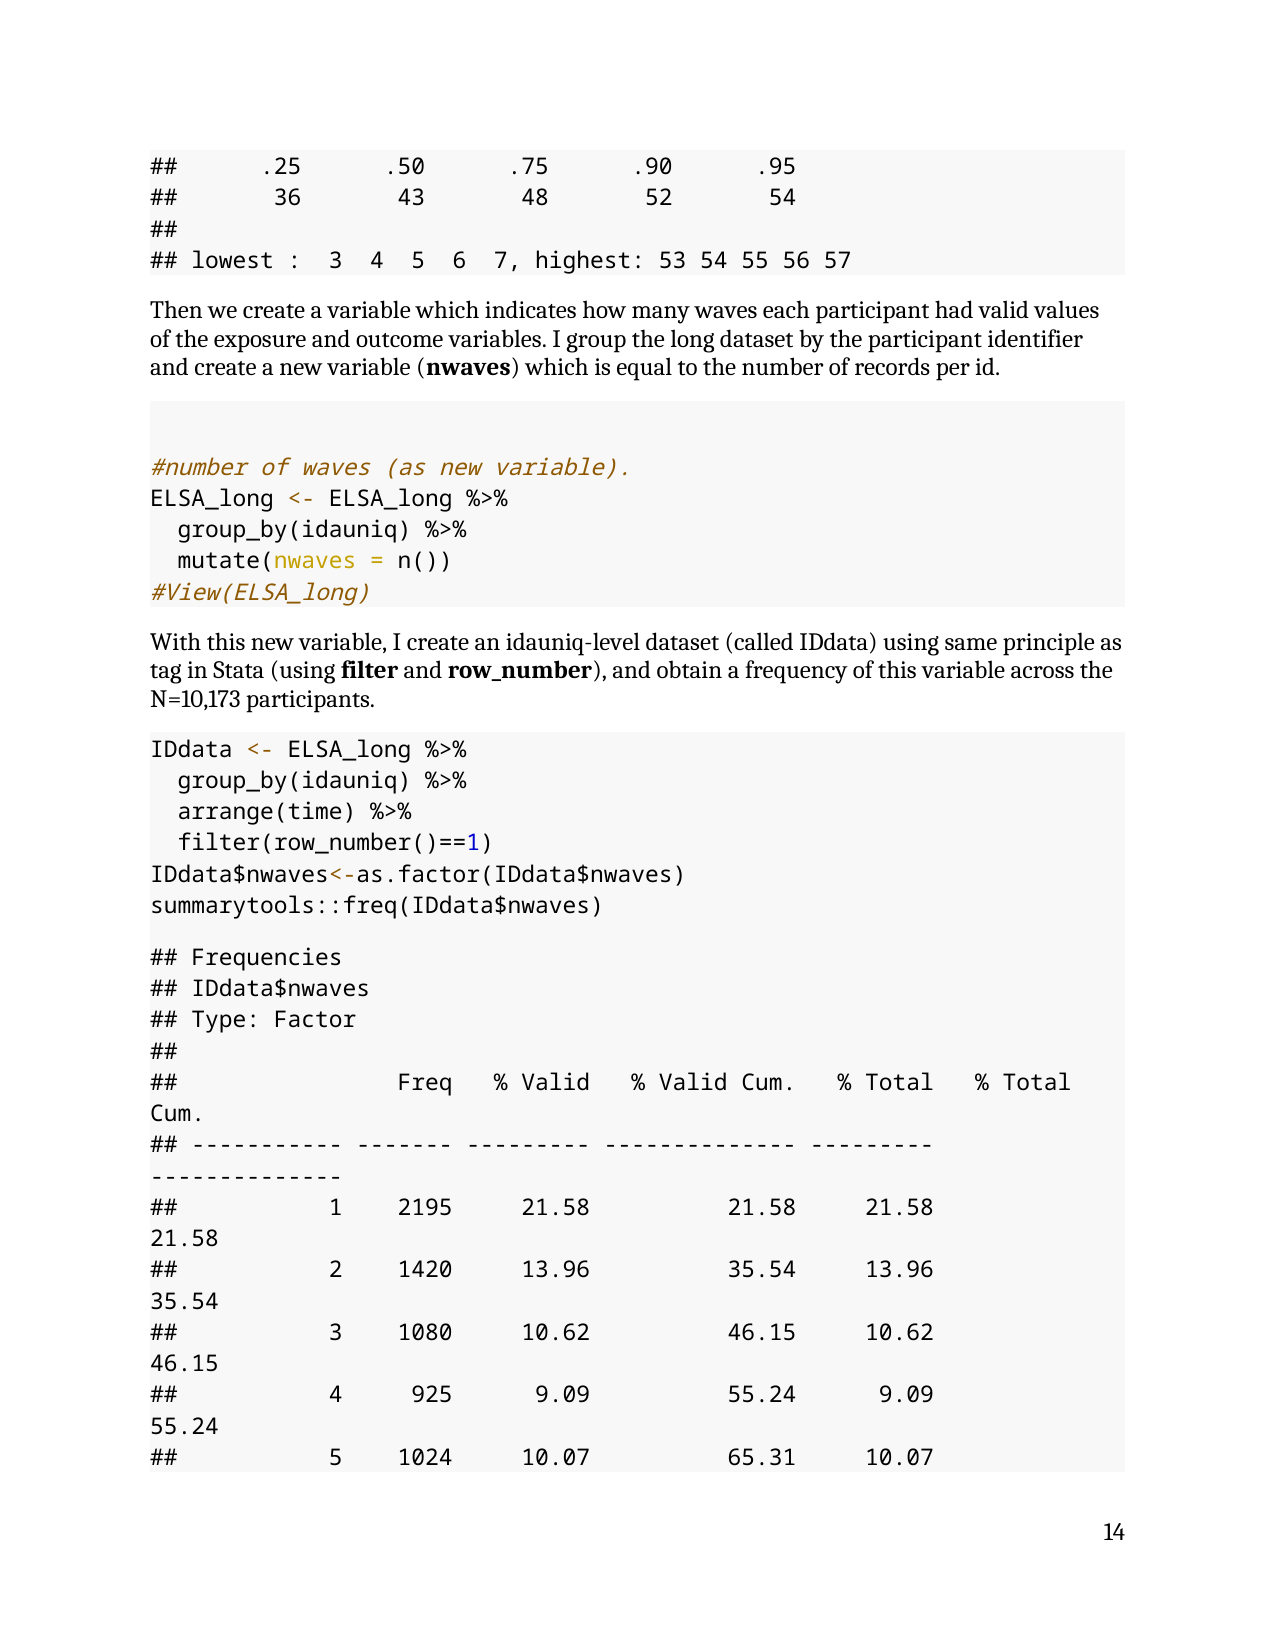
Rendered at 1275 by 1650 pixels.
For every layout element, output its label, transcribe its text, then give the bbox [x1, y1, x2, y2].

text With this new variable, I create an idauniq-level dataset (called IDdata) using same principle as tag in Stata (using filter and row_number), and obtain a frequency of this variable across the N=10,173 participants. [150, 627, 1125, 714]
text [150, 150, 1125, 275]
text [150, 941, 1125, 1472]
text IDdata <- ELSA_long %>% group_by(idauniq) %>% arrange(time) %>% filter(row_number()==1) IDdata$nwaves<-as.factor(IDdata$nwaves) summarytools::freq(IDdata$nwaves) [150, 732, 1125, 920]
text Then we create a variable which indicates how many waves each participant had valid values of the exposure and outcome variables. I group the long dataset by the participant identifier and create a new variable (nwaves) which is equal to the number of records per id. [150, 296, 1125, 382]
text #number of waves (as new variable). ELSA_long <- ELSA_long %>% group_by(idauniq) %>% mutate(nwaves = n()) #View(ELSA_long) [370, 450, 1125, 607]
